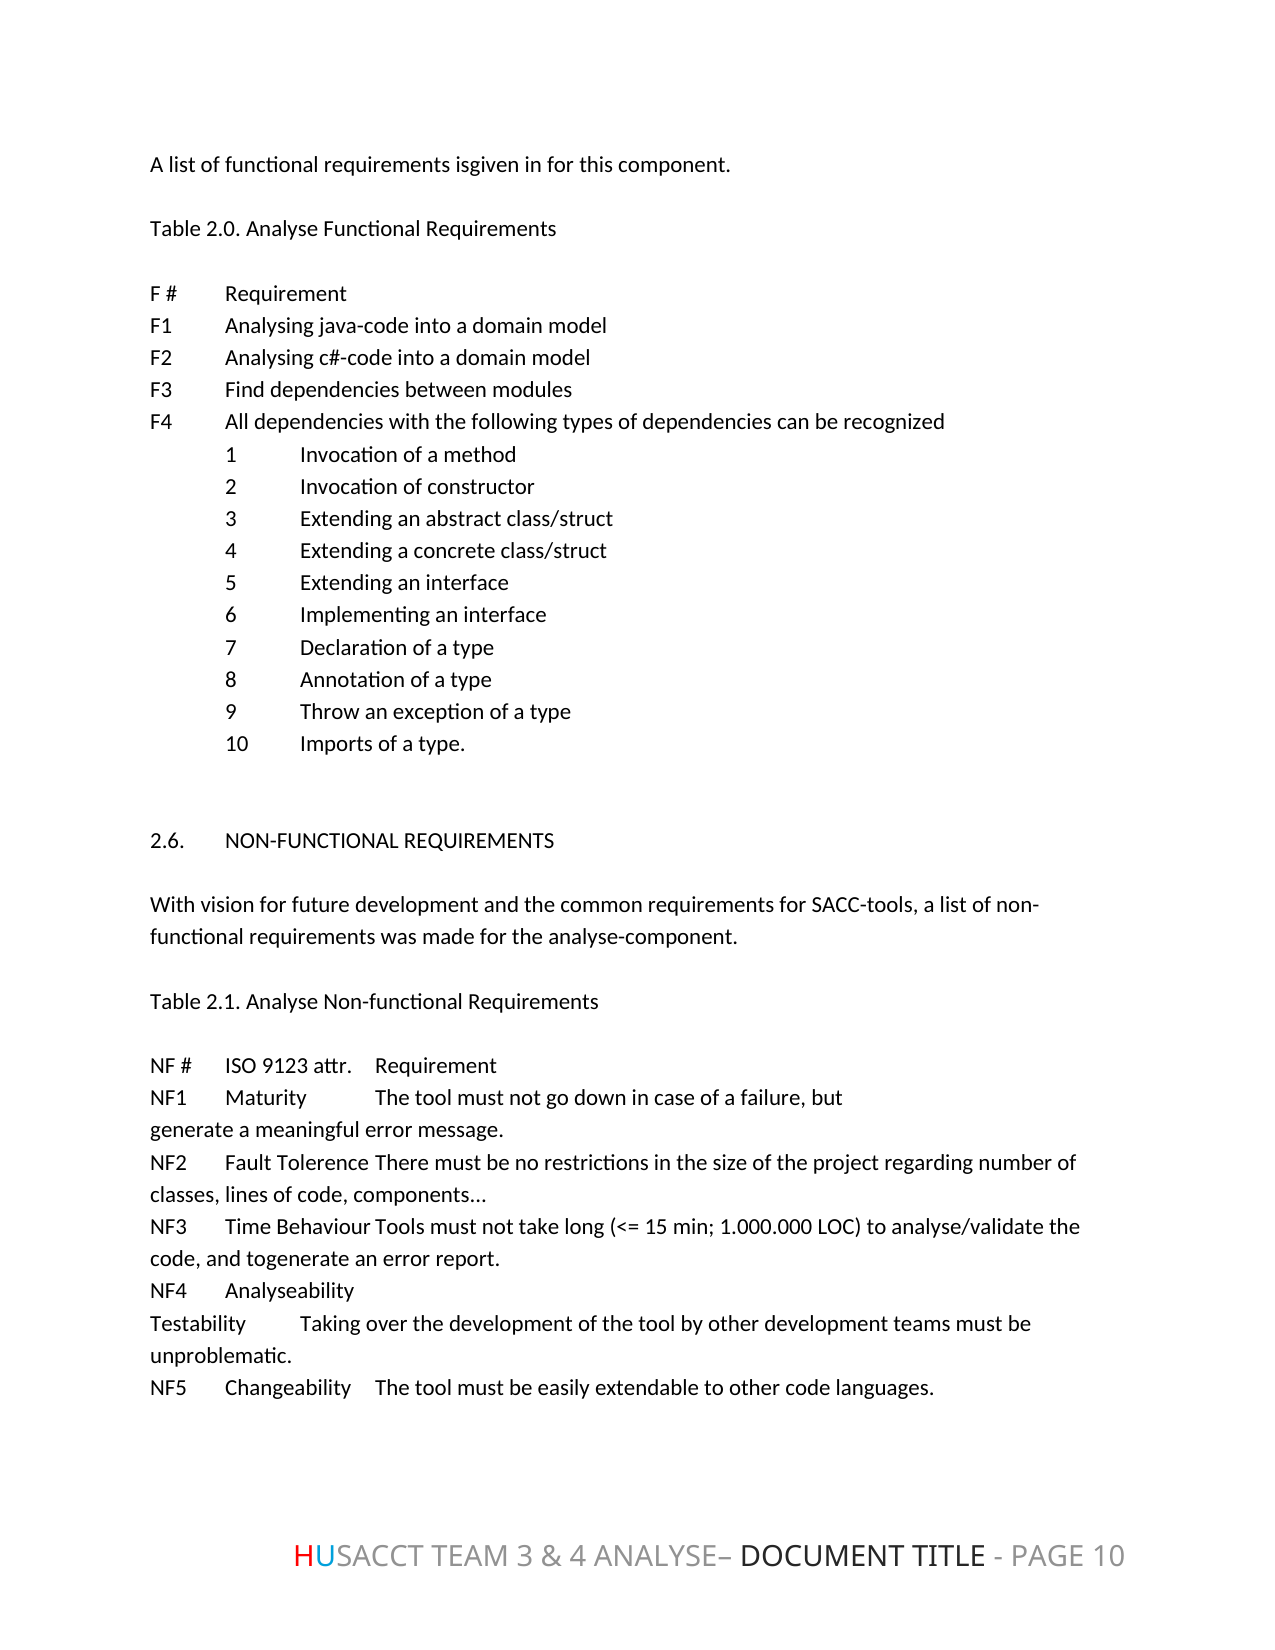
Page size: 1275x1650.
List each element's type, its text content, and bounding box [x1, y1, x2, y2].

text Table 2.0. Analyse Functional Requirements [150, 214, 1125, 242]
text 2 Invocation of constructor [150, 472, 1125, 500]
text Testability Taking over the development of the tool by other development teams must be unproblematic. [150, 1309, 1125, 1369]
text F2 Analysing c#-code into a domain model [150, 343, 1125, 371]
text 4 Extending a concrete class/struct [150, 536, 1125, 564]
text 8 Annotation of a type [150, 665, 1125, 693]
text NF2 Fault Tolerence There must be no restrictions in the size of the project regarding number of classes, lines of code, components... [150, 1148, 1125, 1208]
text 9 Throw an exception of a type [150, 697, 1125, 725]
text A list of functional requirements isgiven in for this component. [150, 150, 1125, 178]
text 2.6. NON-FUNCTIONAL REQUIREMENTS [150, 826, 1125, 854]
text NF1 Maturity The tool must not go down in case of a failure, but [150, 1083, 1125, 1111]
text NF5 Changeability The tool must be easily extendable to other code languages. [150, 1373, 1125, 1401]
text Table 2.1. Analyse Non-functional Requirements [150, 987, 1125, 1015]
text F3 Find dependencies between modules [150, 375, 1125, 403]
text 3 Extending an abstract class/struct [150, 504, 1125, 532]
text 10 Imports of a type. [150, 729, 1125, 757]
text F4 All dependencies with the following types of dependencies can be recognized [150, 407, 1125, 436]
text F1 Analysing java-code into a domain model [150, 311, 1125, 339]
text 1 Invocation of a method [150, 440, 1125, 468]
text NF3 Time Behaviour Tools must not take long (<= 15 min; 1.000.000 LOC) to analyse/validate the code, and togenerate an error report. [150, 1212, 1125, 1272]
text 7 Declaration of a type [150, 633, 1125, 661]
text With vision for future development and the common requirements for SACC-tools, a list of non-functional requirements was made for the analyse-component. [150, 890, 1125, 951]
text 5 Extending an interface [150, 568, 1125, 596]
text generate a meaningful error message. [150, 1116, 1125, 1144]
text F # Requirement [150, 279, 1125, 307]
text 6 Implementing an interface [150, 601, 1125, 629]
text NF # ISO 9123 attr. Requirement [150, 1051, 1125, 1079]
text NF4 Analyseability [150, 1277, 1125, 1304]
